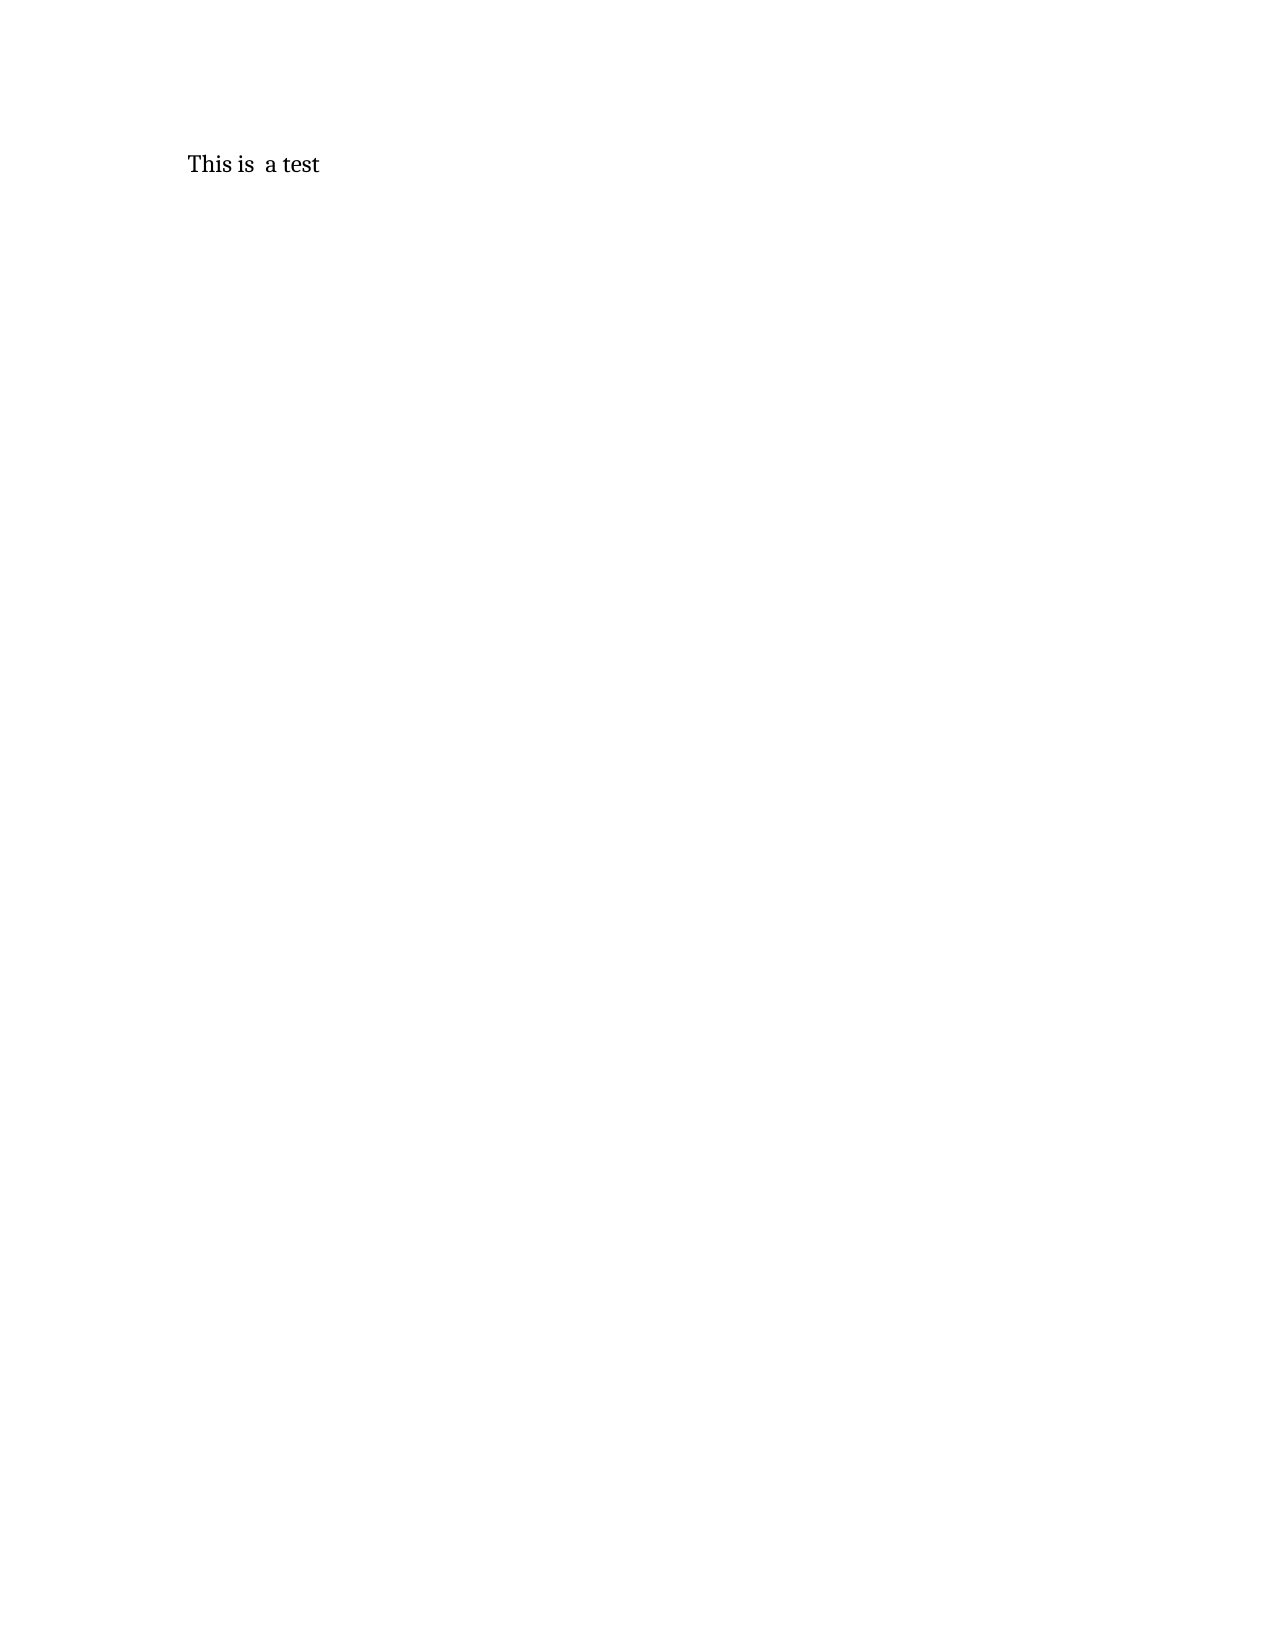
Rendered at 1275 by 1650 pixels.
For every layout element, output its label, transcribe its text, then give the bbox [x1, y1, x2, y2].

text This is a test [187, 150, 1087, 179]
